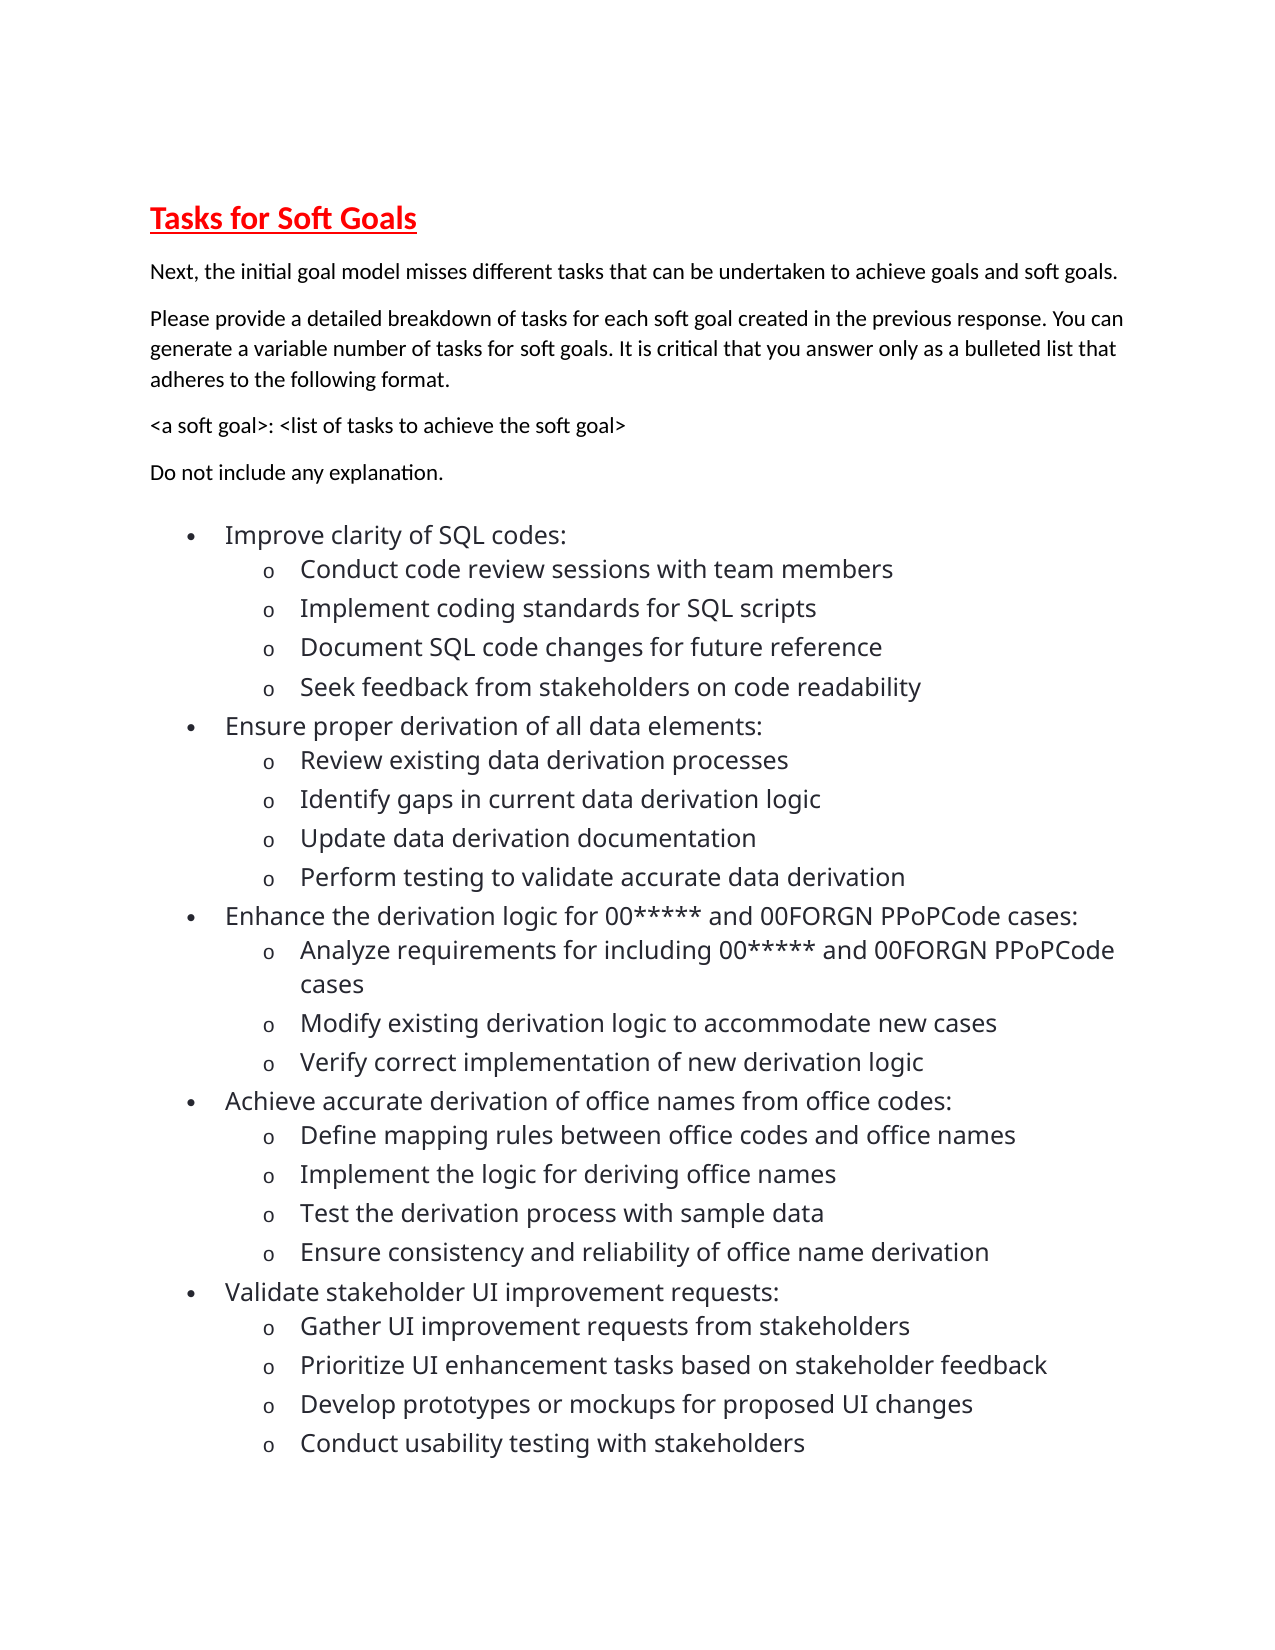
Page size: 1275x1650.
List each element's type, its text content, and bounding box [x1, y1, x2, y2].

list Implement the logic for deriving office names [262, 1157, 1125, 1191]
text Do not include any explanation. [150, 458, 1125, 487]
text Next, the initial goal model misses different tasks that can be undertaken to achieve goals and soft goals. [150, 257, 1125, 286]
list Enhance the derivation logic for 00***** and 00FORGN PPoPCode cases: [187, 898, 1125, 933]
list Document SQL code changes for future reference [262, 630, 1125, 664]
list Ensure consistency and reliability of office name derivation [262, 1235, 1125, 1269]
list Achieve accurate derivation of office names from office codes: [187, 1084, 1125, 1118]
text Tasks for Soft Goals [150, 197, 1125, 238]
list Prioritize UI enhancement tasks based on stakeholder feedback [262, 1347, 1125, 1381]
list Modify existing derivation logic to accommodate new cases [262, 1006, 1125, 1040]
list Develop prototypes or mockups for proposed UI changes [262, 1386, 1125, 1420]
list Conduct code review sessions with team members [262, 552, 1125, 586]
list Improve clarity of SQL codes: [187, 518, 1125, 552]
list Review existing data derivation processes [262, 742, 1125, 776]
list Seek feedback from stakeholders on code readability [262, 669, 1125, 703]
list Implement coding standards for SQL scripts [262, 591, 1125, 625]
list Ensure proper derivation of all data elements: [187, 708, 1125, 742]
text <a soft goal>: <list of tasks to achieve the soft goal> [150, 412, 1125, 440]
list Identify gaps in current data derivation logic [262, 781, 1125, 815]
list Validate stakeholder UI improvement requests: [187, 1274, 1125, 1308]
list Define mapping rules between office codes and office names [262, 1118, 1125, 1152]
list Conduct usability testing with stakeholders [262, 1425, 1125, 1459]
list Update data derivation documentation [262, 820, 1125, 854]
text Please provide a detailed breakdown of tasks for each soft goal created in the previous response. You can generate a variable number of tasks for soft goals. It is critical that you answer only as a bulleted list that adheres to the following format. [150, 304, 1125, 393]
list Verify correct implementation of new derivation logic [262, 1045, 1125, 1079]
list Test the derivation process with sample data [262, 1196, 1125, 1230]
list Analyze requirements for including 00***** and 00FORGN PPoPCode cases [262, 933, 1125, 1001]
list Perform testing to validate accurate data derivation [262, 859, 1125, 893]
list Gather UI improvement requests from stakeholders [262, 1308, 1125, 1342]
